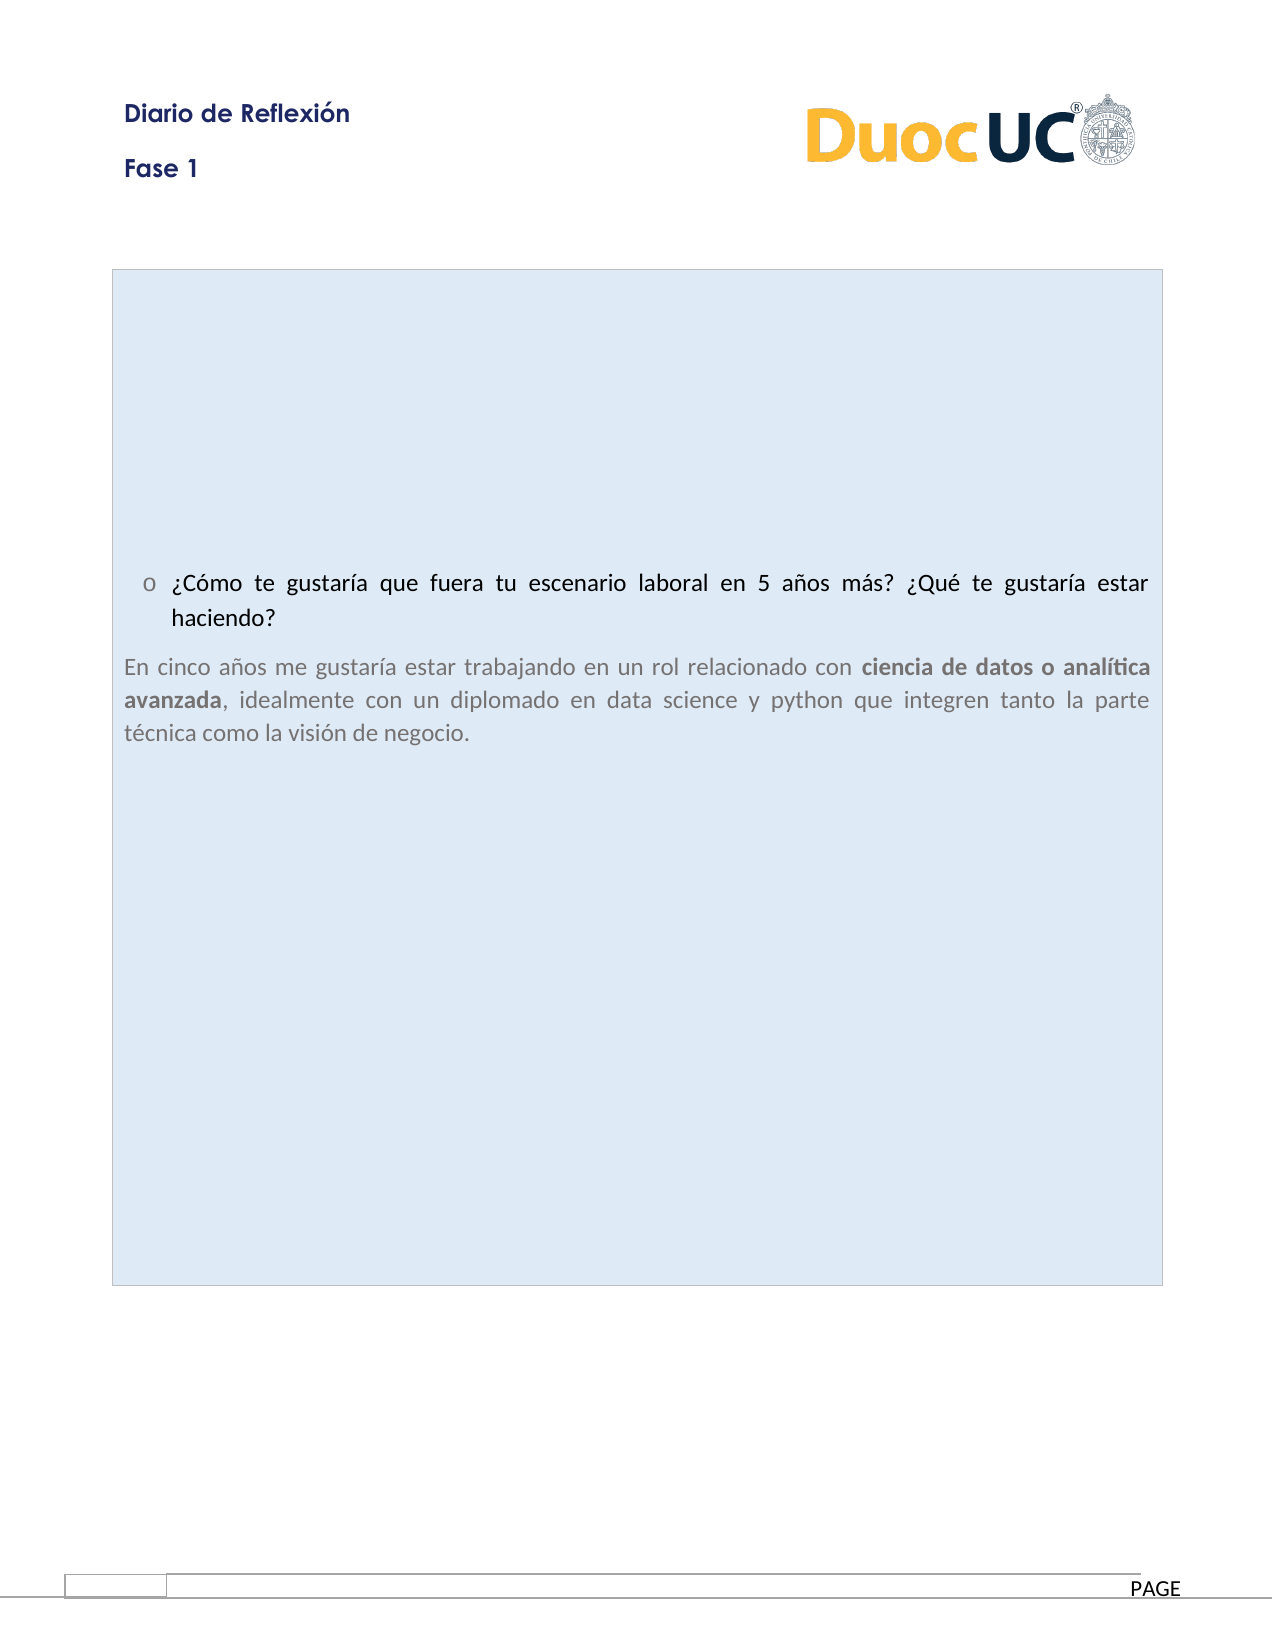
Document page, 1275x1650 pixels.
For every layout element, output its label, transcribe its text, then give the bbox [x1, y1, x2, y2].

picture [807, 94, 1135, 165]
